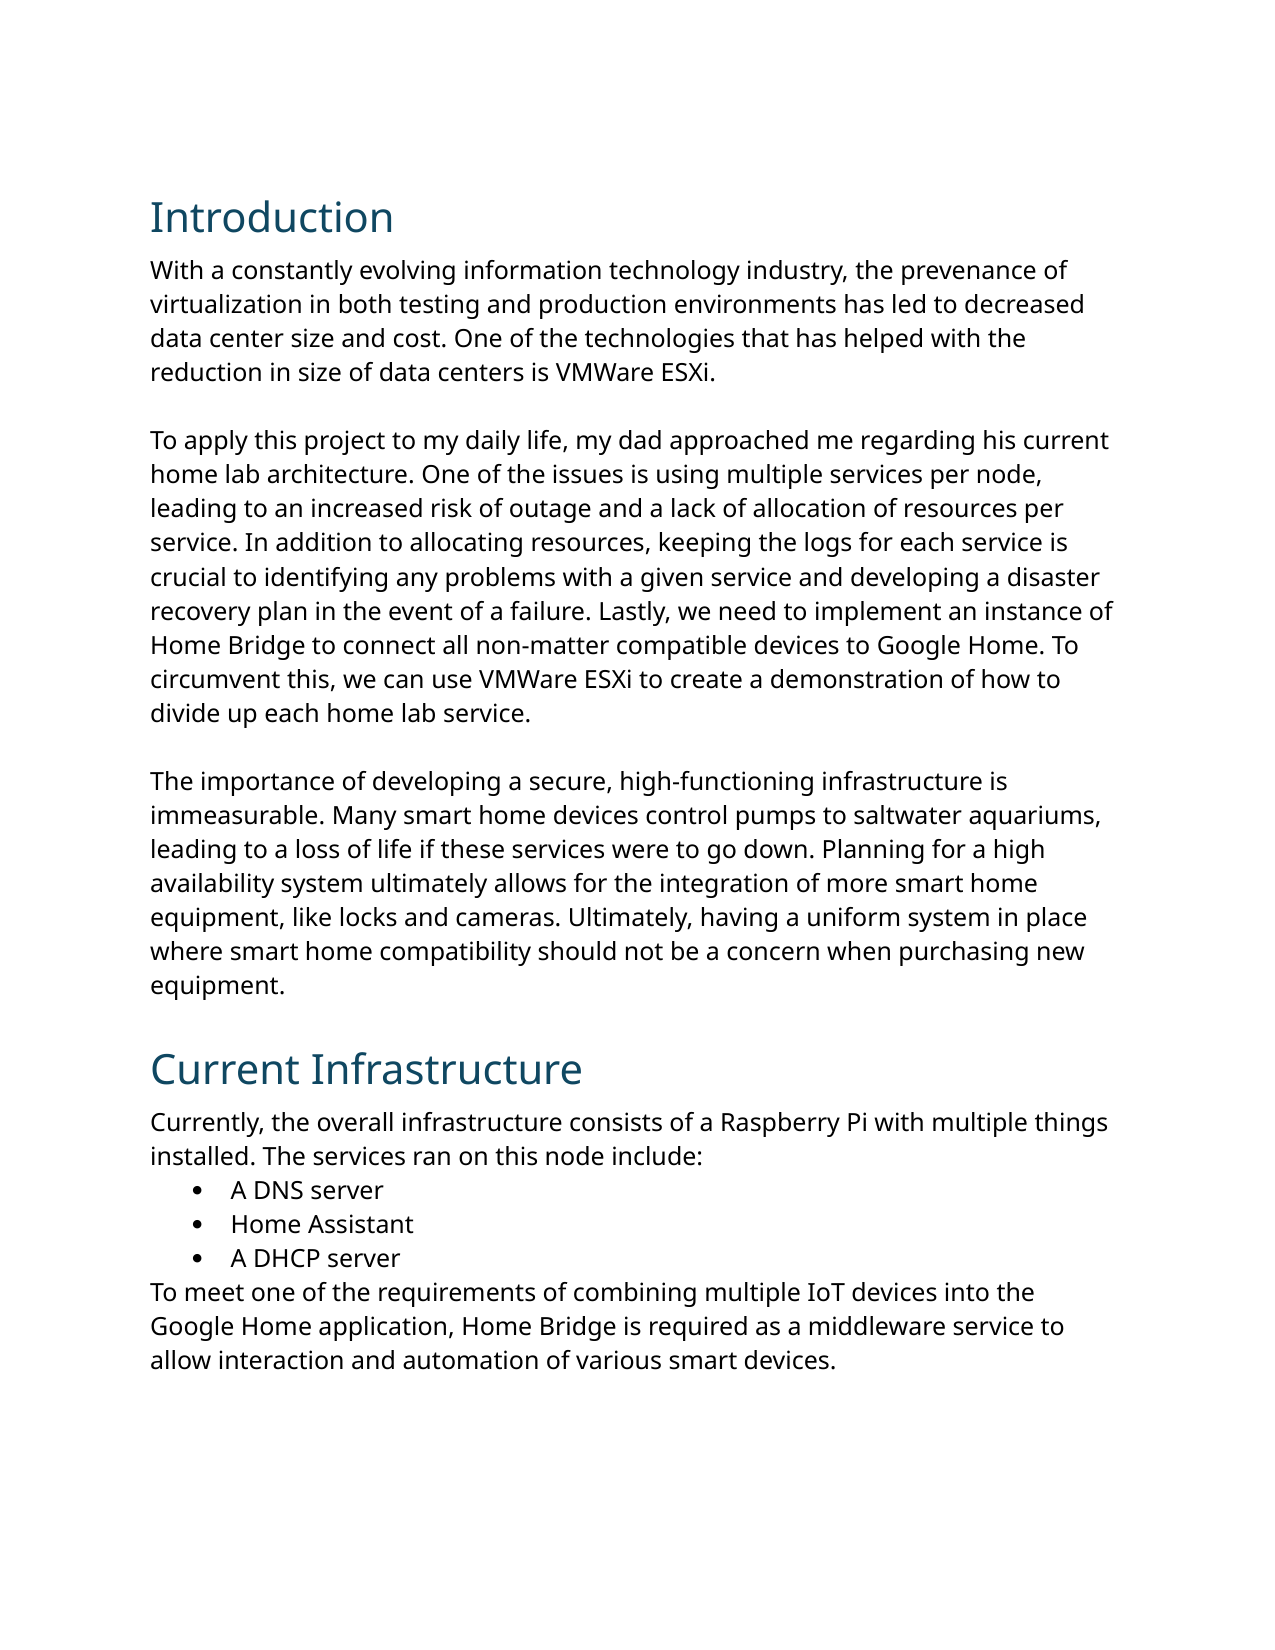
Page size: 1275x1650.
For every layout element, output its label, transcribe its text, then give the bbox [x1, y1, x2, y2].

list A DNS server [193, 1173, 1125, 1207]
text To apply this project to my daily life, my dad approached me regarding his current home lab architecture. One of the issues is using multiple services per node, leading to an increased risk of outage and a lack of allocation of resources per service. In addition to allocating resources, keeping the logs for each service is crucial to identifying any problems with a given service and developing a disaster recovery plan in the event of a failure. Lastly, we need to implement an instance of Home Bridge to connect all non-matter compatible devices to Google Home. To circumvent this, we can use VMWare ESXi to create a demonstration of how to divide up each home lab service. [150, 423, 1125, 729]
subtitle Current Infrastructure [150, 1039, 1125, 1096]
text The importance of developing a secure, high-functioning infrastructure is immeasurable. Many smart home devices control pumps to saltwater aquariums, leading to a loss of life if these services were to go down. Planning for a high availability system ultimately allows for the integration of more smart home equipment, like locks and cameras. Ultimately, having a uniform system in place where smart home compatibility should not be a concern when purchasing new equipment. [150, 763, 1125, 1002]
text To meet one of the requirements of combining multiple IoT devices into the Google Home application, Home Bridge is required as a middleware service to allow interaction and automation of various smart devices. [150, 1275, 1125, 1377]
list A DHCP server [193, 1241, 1125, 1275]
text Currently, the overall infrastructure consists of a Raspberry Pi with multiple things installed. The services ran on this node include: [150, 1104, 1125, 1173]
text With a constantly evolving information technology industry, the prevenance of virtualization in both testing and production environments has led to decreased data center size and cost. One of the technologies that has helped with the reduction in size of data centers is VMWare ESXi. [150, 253, 1125, 389]
subtitle Introduction [150, 187, 1125, 244]
list Home Assistant [193, 1207, 1125, 1241]
